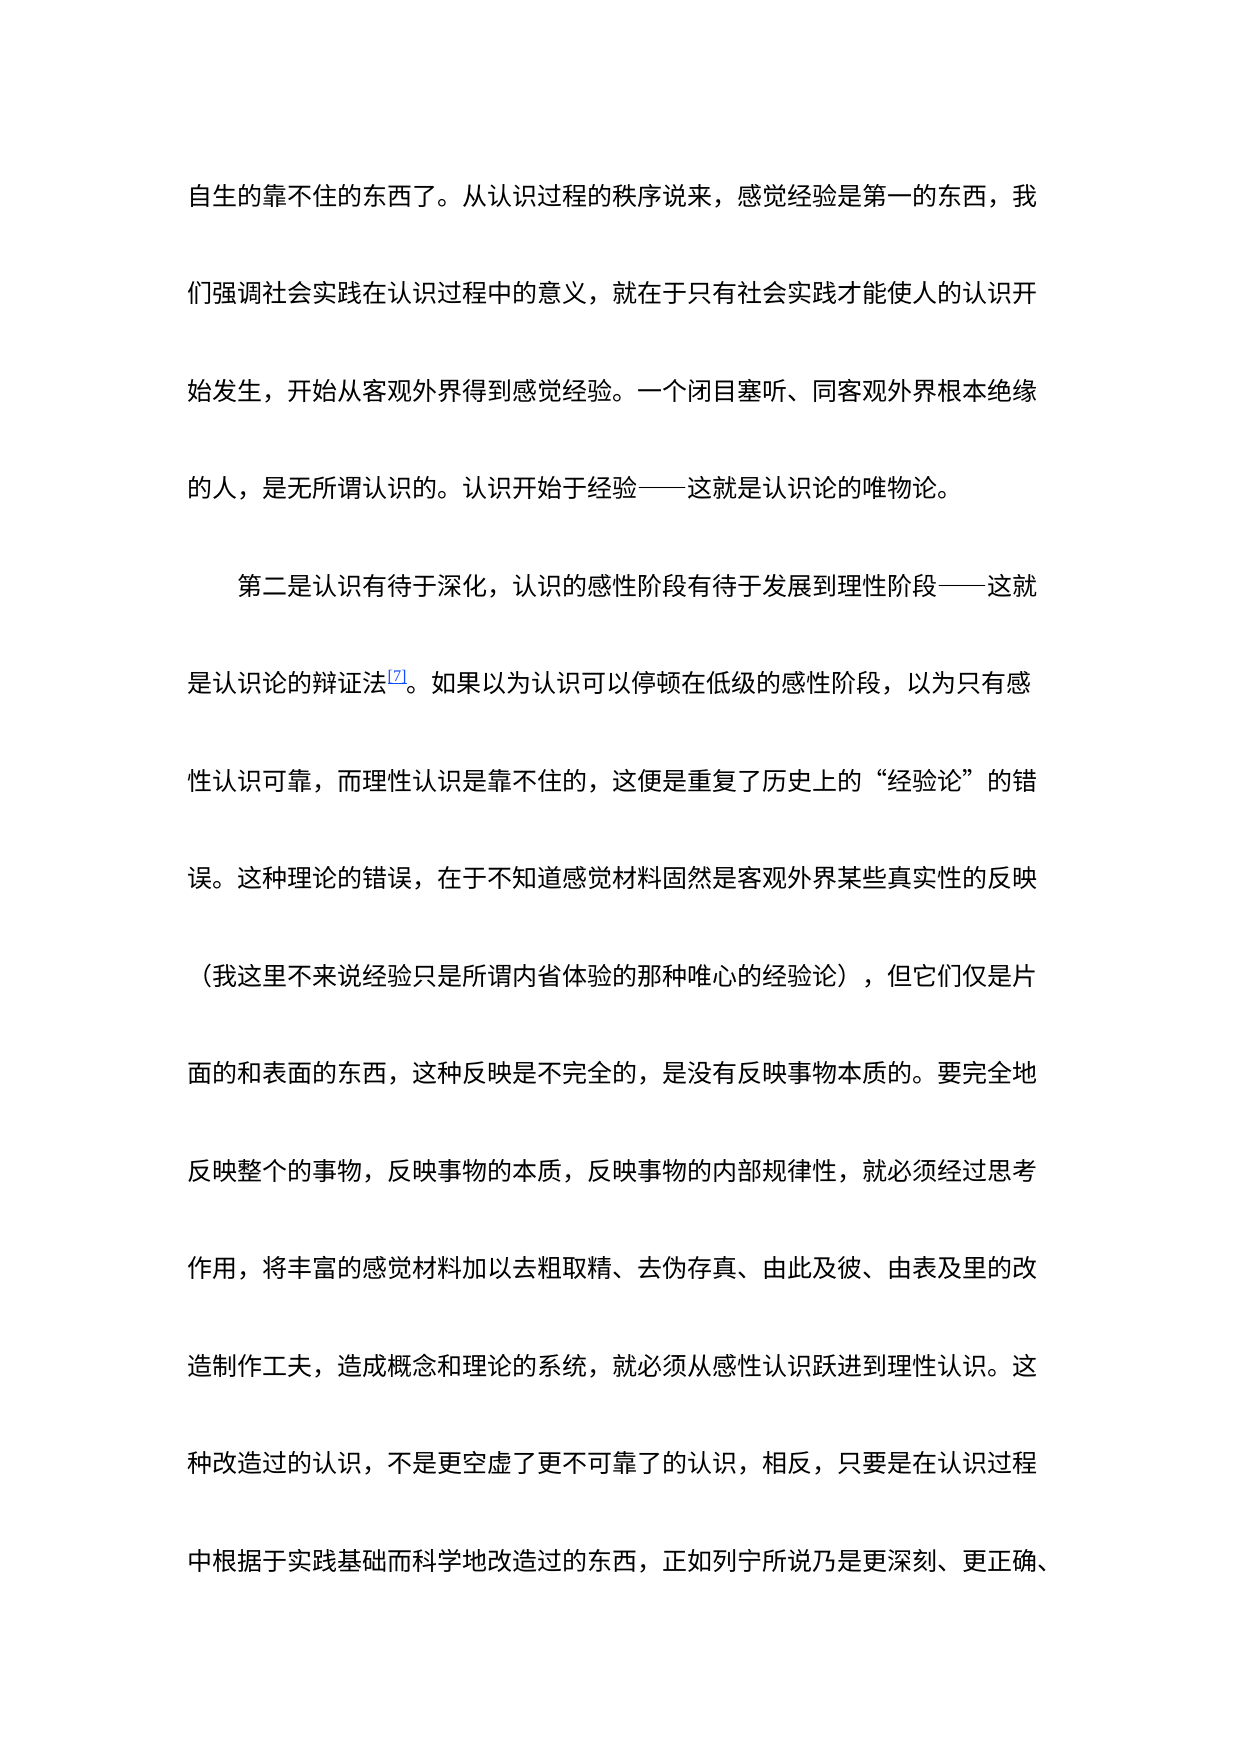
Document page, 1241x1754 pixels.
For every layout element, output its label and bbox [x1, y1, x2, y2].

text [187, 162, 1053, 1592]
